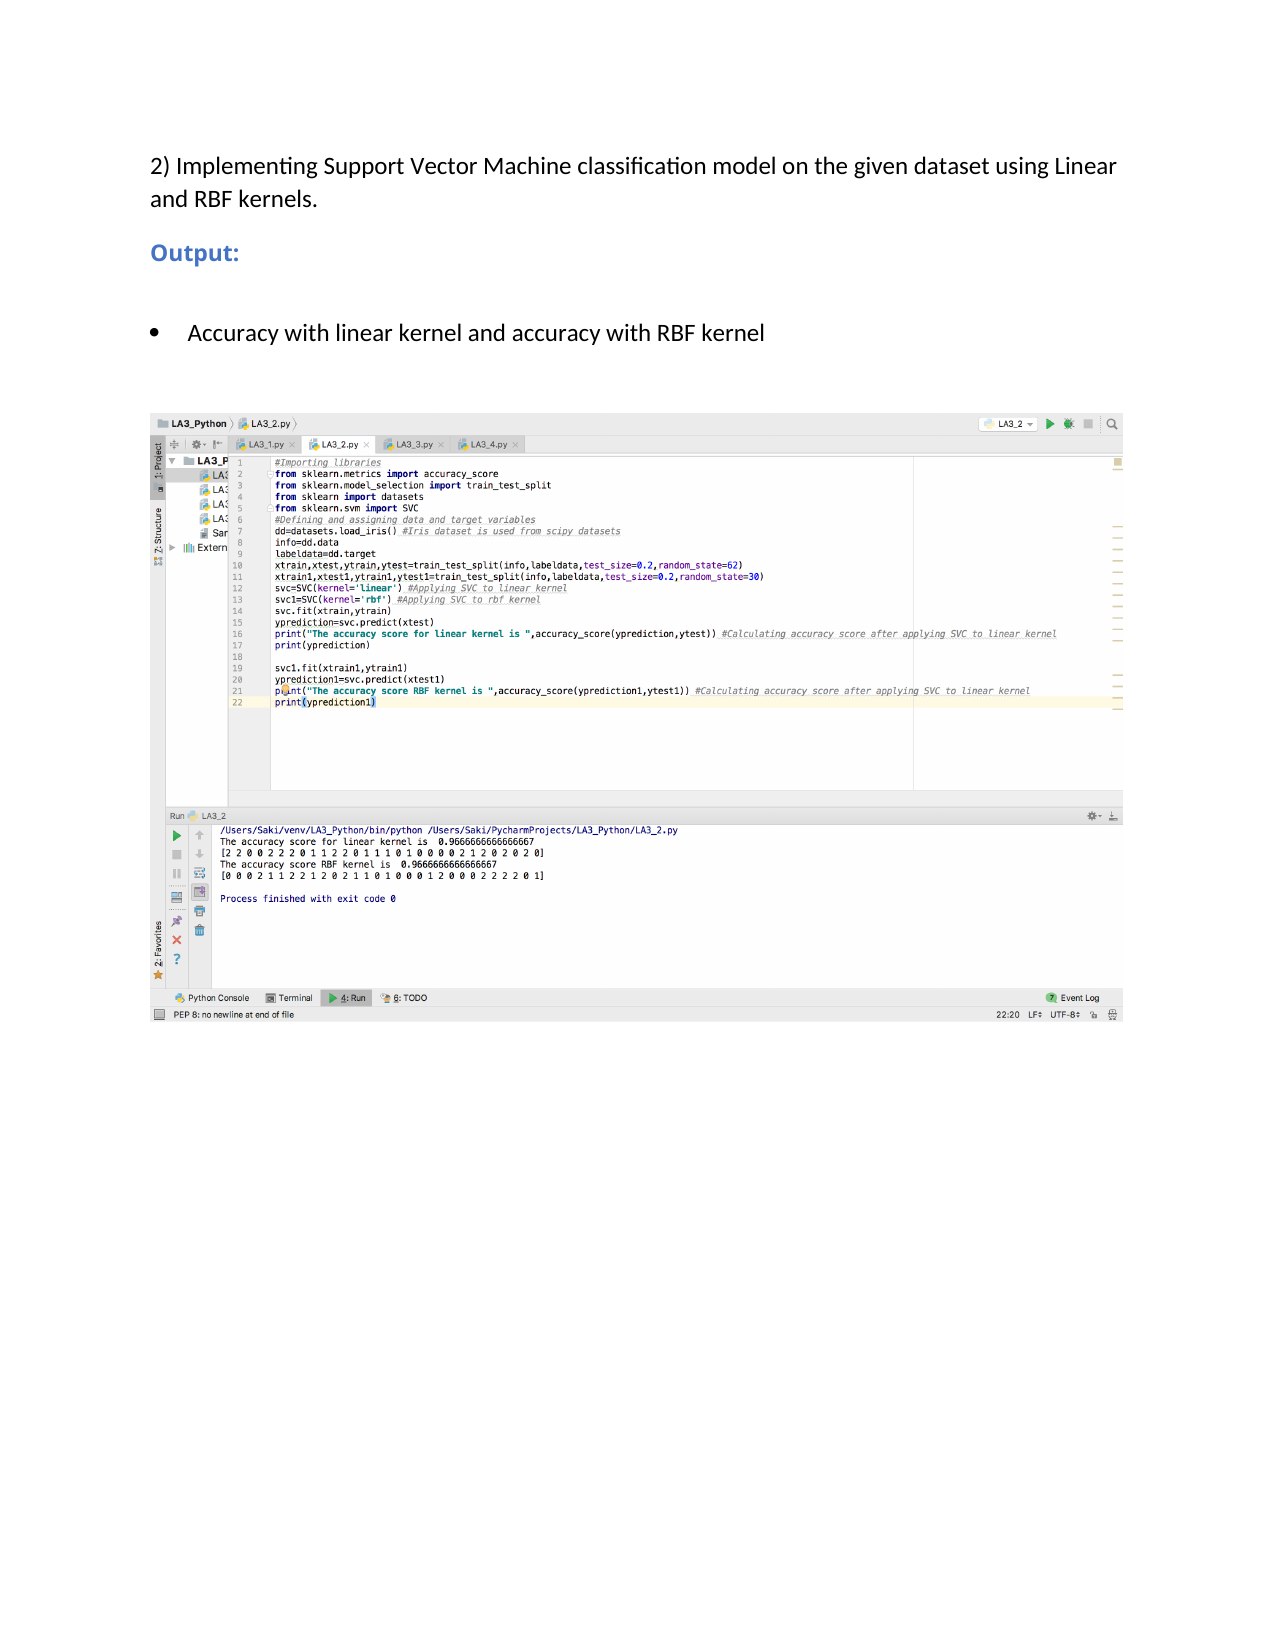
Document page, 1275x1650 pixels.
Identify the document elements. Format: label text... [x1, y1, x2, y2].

picture [150, 413, 1123, 1022]
subtitle Output: [150, 237, 1125, 268]
list Accuracy with linear kernel and accuracy with RBF kernel [150, 317, 1125, 348]
text 2) Implementing Support Vector Machine classification model on the given dataset using Linear and RBF kernels. [150, 150, 1125, 213]
